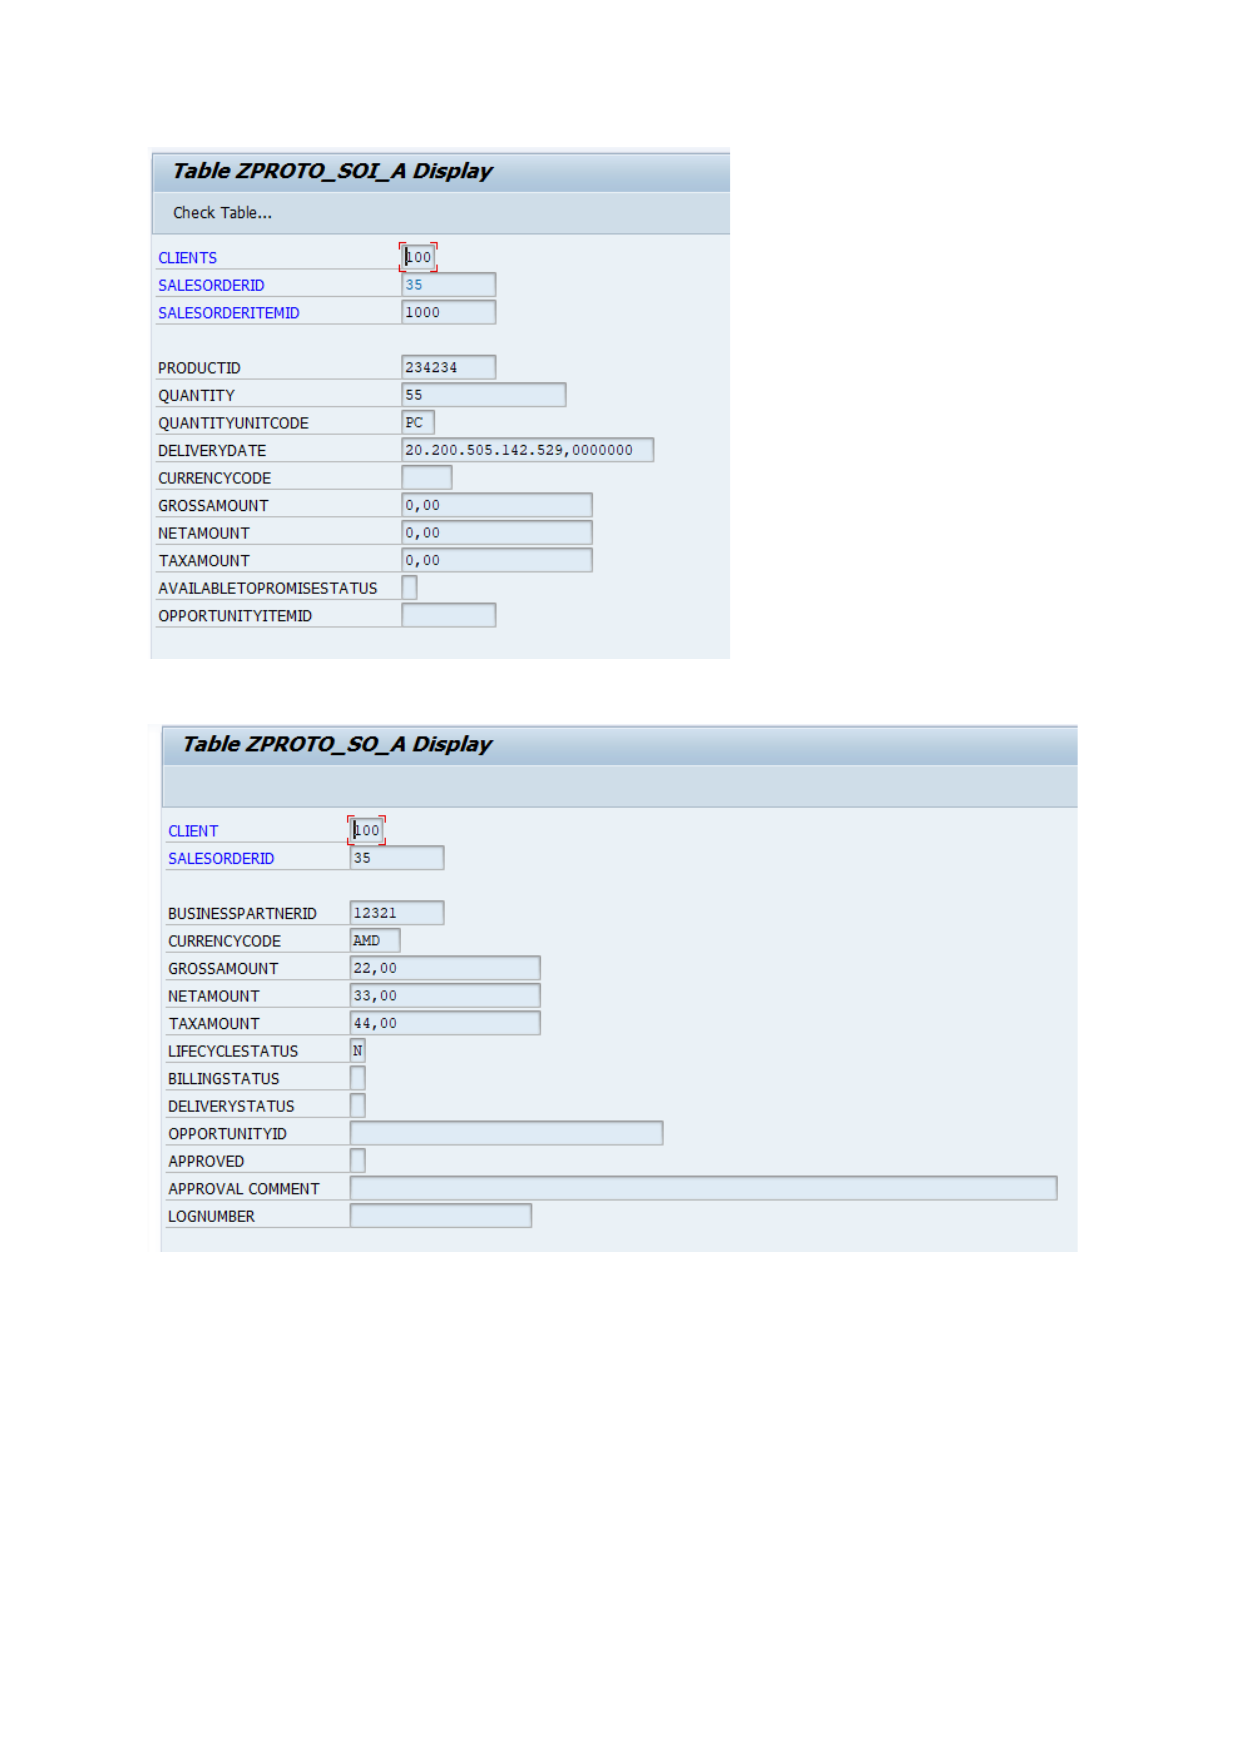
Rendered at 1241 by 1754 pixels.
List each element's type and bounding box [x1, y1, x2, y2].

picture [147, 724, 1078, 1252]
picture [147, 147, 731, 659]
